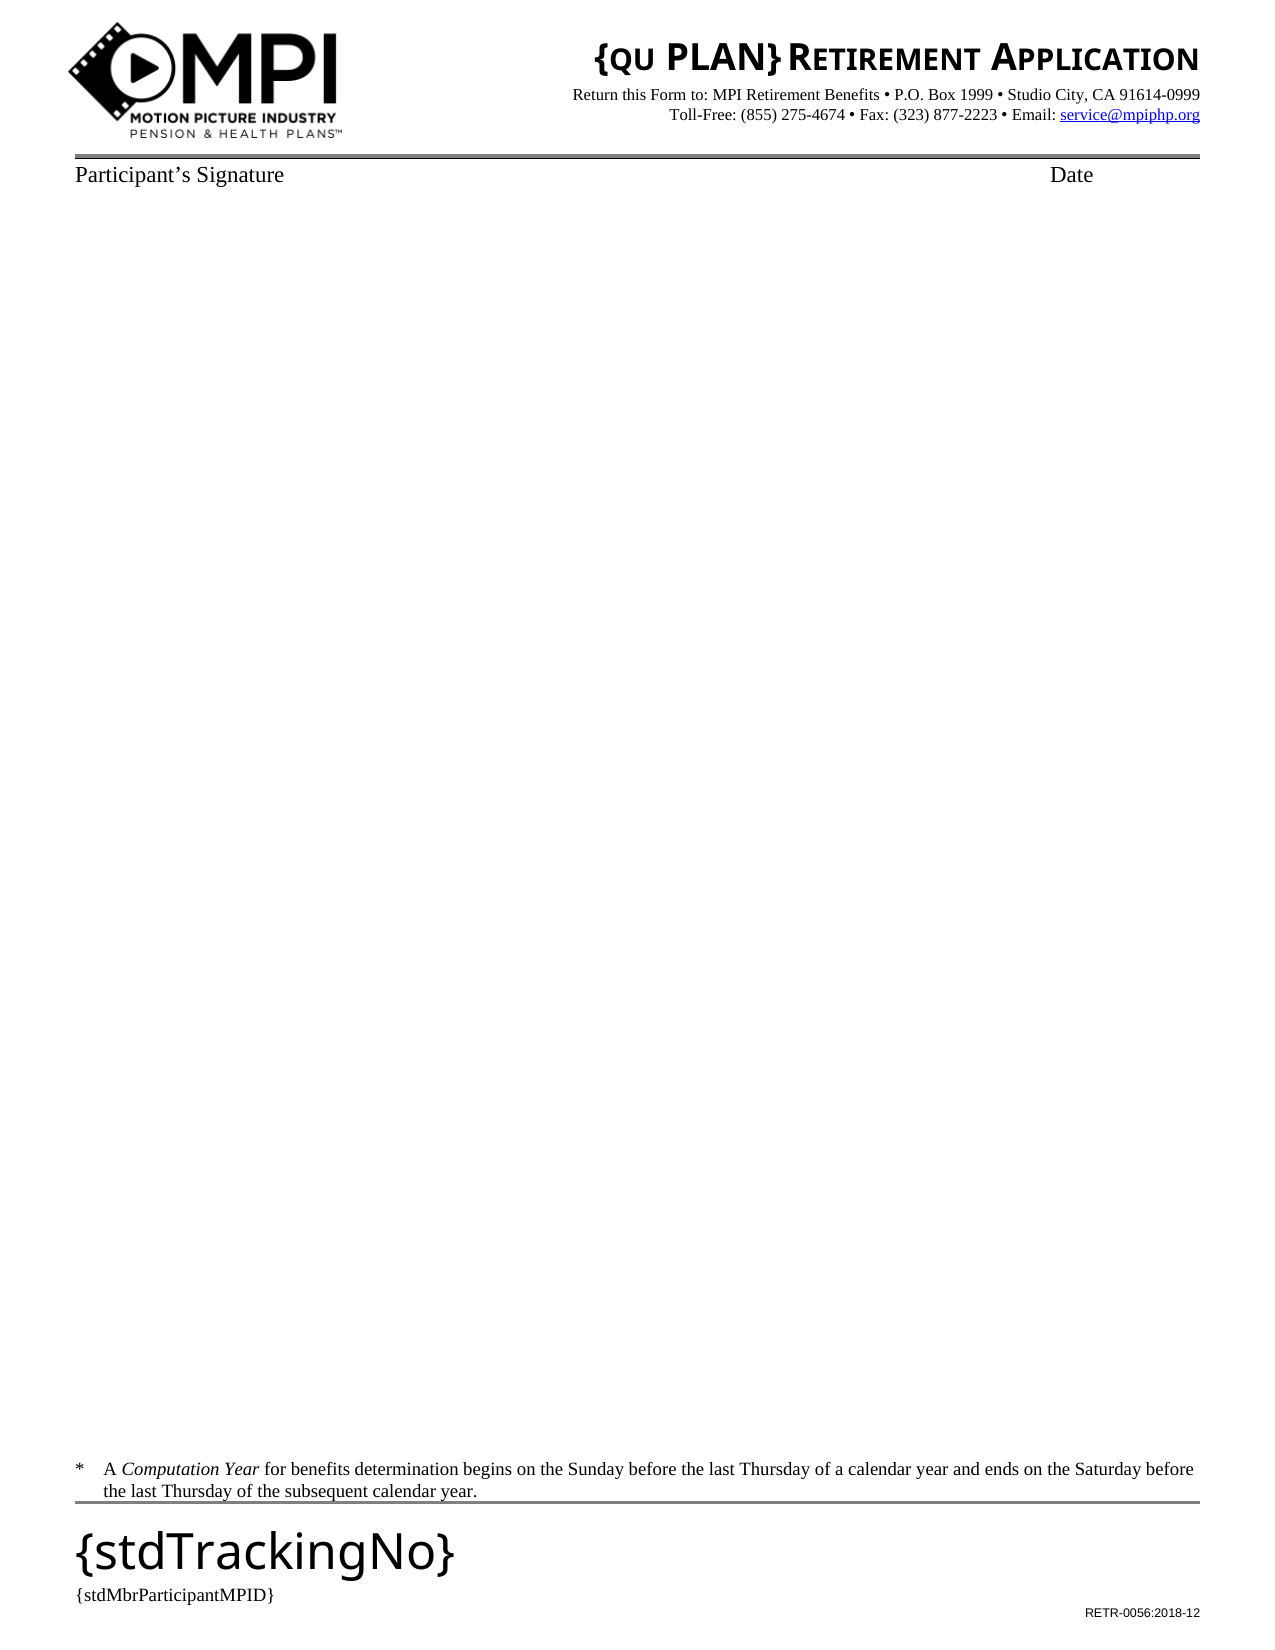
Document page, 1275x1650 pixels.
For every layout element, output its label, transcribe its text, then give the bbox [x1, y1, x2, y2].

text Participant’s Signature Date [75, 159, 1200, 187]
picture [65, 22, 346, 138]
